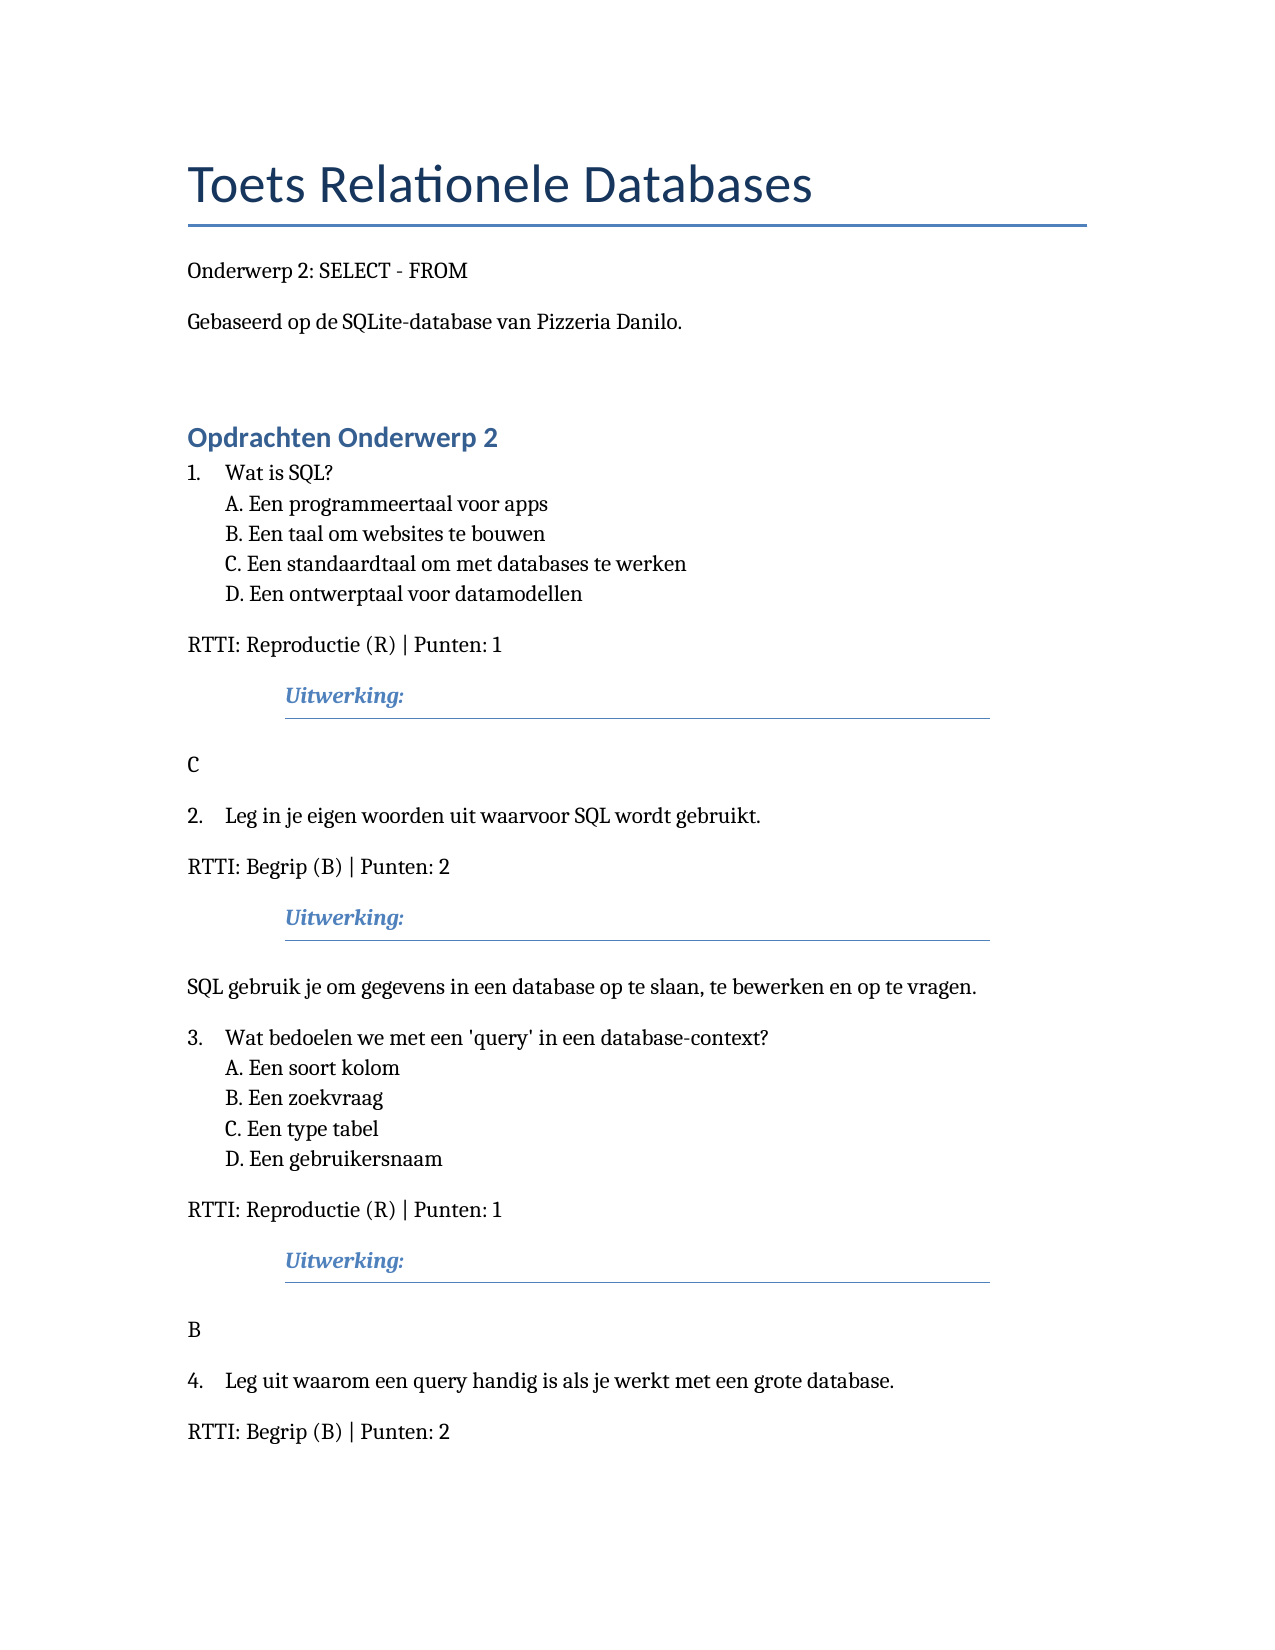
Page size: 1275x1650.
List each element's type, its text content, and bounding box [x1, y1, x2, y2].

text Uitwerking: [285, 1248, 990, 1282]
list Leg in je eigen woorden uit waarvoor SQL wordt gebruikt. [187, 803, 1087, 829]
text RTTI: Reproductie (R) | Punten: 1 [187, 1197, 1087, 1223]
text RTTI: Begrip (B) | Punten: 2 [187, 854, 1087, 880]
text Onderwerp 2: SELECT - FROM [187, 258, 1087, 284]
text Gebaseerd op de SQLite-database van Pizzeria Danilo. [187, 309, 1087, 365]
text Uitwerking: [285, 905, 990, 940]
text B [187, 1316, 1087, 1343]
list Leg uit waarom een query handig is als je werkt met een grote database. [187, 1367, 1087, 1394]
list Wat bedoelen we met een 'query' in een database-context? A. Een soort kolom B. Een zoekvraag C. Een type tabel D. Een gebruikersnaam [187, 1025, 1087, 1172]
subtitle Opdrachten Onderwerp 2 [187, 419, 1087, 455]
text Uitwerking: [285, 683, 990, 718]
text RTTI: Reproductie (R) | Punten: 1 [187, 632, 1087, 658]
list Wat is SQL? A. Een programmeertaal voor apps B. Een taal om websites te bouwen C. Een standaardtaal om met databases te werken D. Een ontwerptaal voor datamodellen [187, 460, 1087, 607]
title Toets Relationele Databases [187, 150, 1087, 227]
text C [187, 752, 1087, 778]
text SQL gebruik je om gegevens in een database op te slaan, te bewerken en op te vragen. [187, 974, 1087, 1000]
text RTTI: Begrip (B) | Punten: 2 [187, 1418, 1087, 1445]
